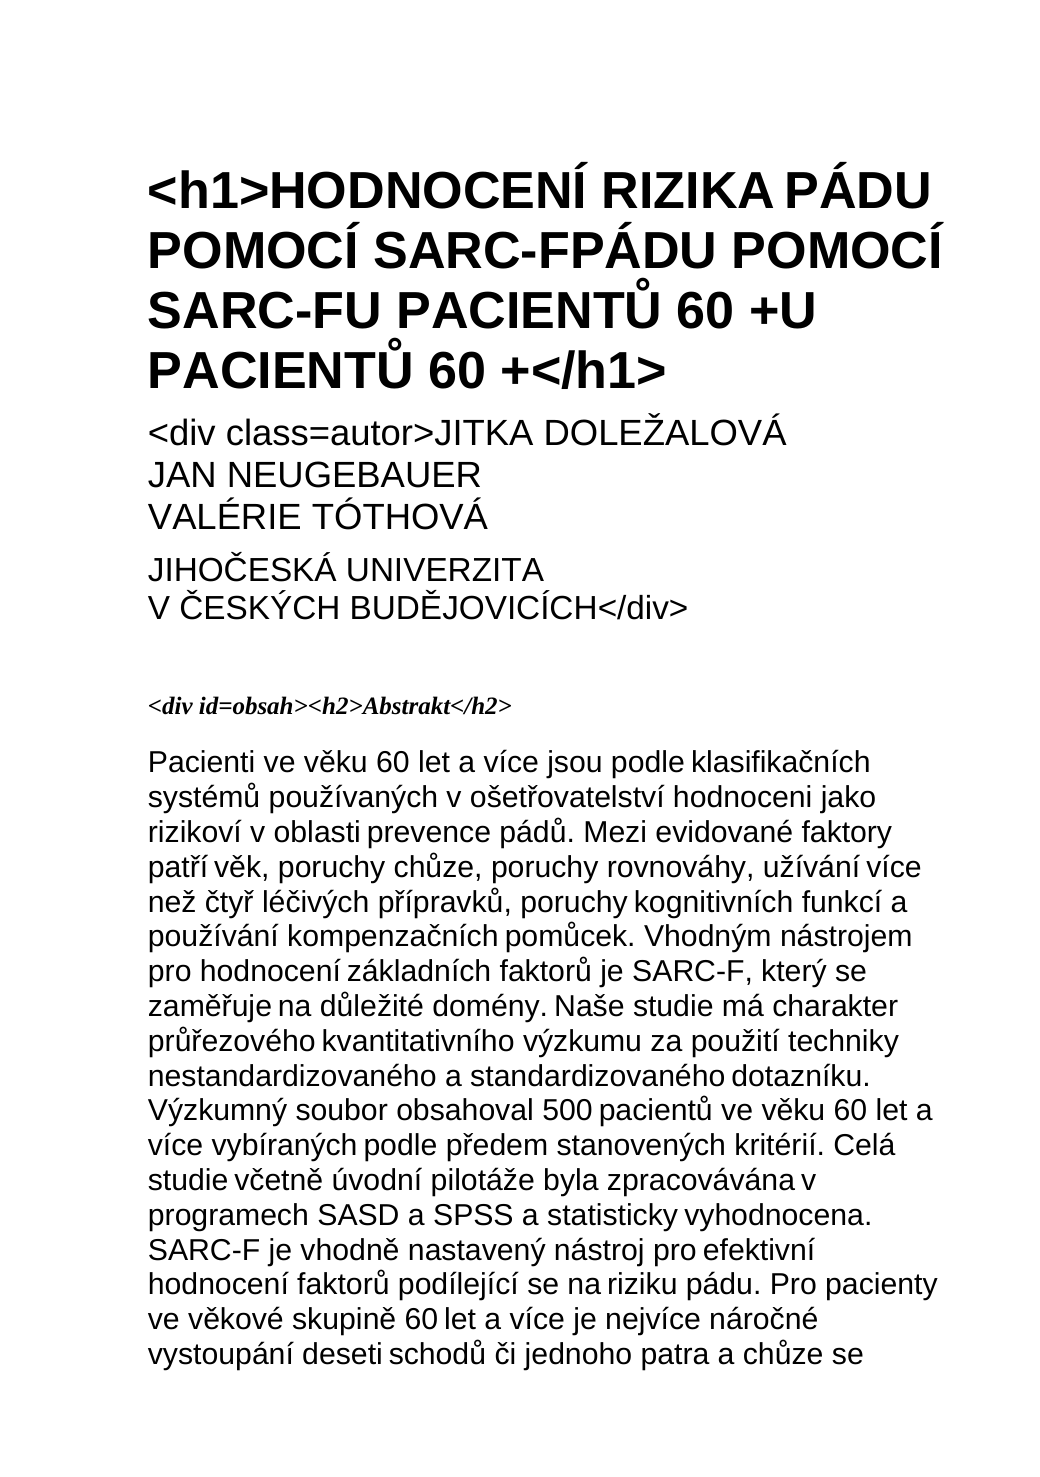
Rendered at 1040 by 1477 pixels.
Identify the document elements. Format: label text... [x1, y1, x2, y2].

text <div class=autor>JITKA DOLEŽALOVÁ JAN NEUGEBAUER VALÉRIE TÓTHOVÁ [148, 412, 951, 537]
text <h1>HODNOCENÍ RIZIKA PÁDU POMOCÍ SARC-FPÁDU POMOCÍ SARC-FU PACIENTŮ 60 +U PACIENTŮ 60 +</h1> [148, 159, 951, 399]
text JIHOČESKÁ UNIVERZITA V ČESKÝCH BUDĚJOVICÍCH</div> [148, 550, 951, 627]
text <div id=obsah><h2>Abstrakt</h2> [148, 691, 951, 719]
